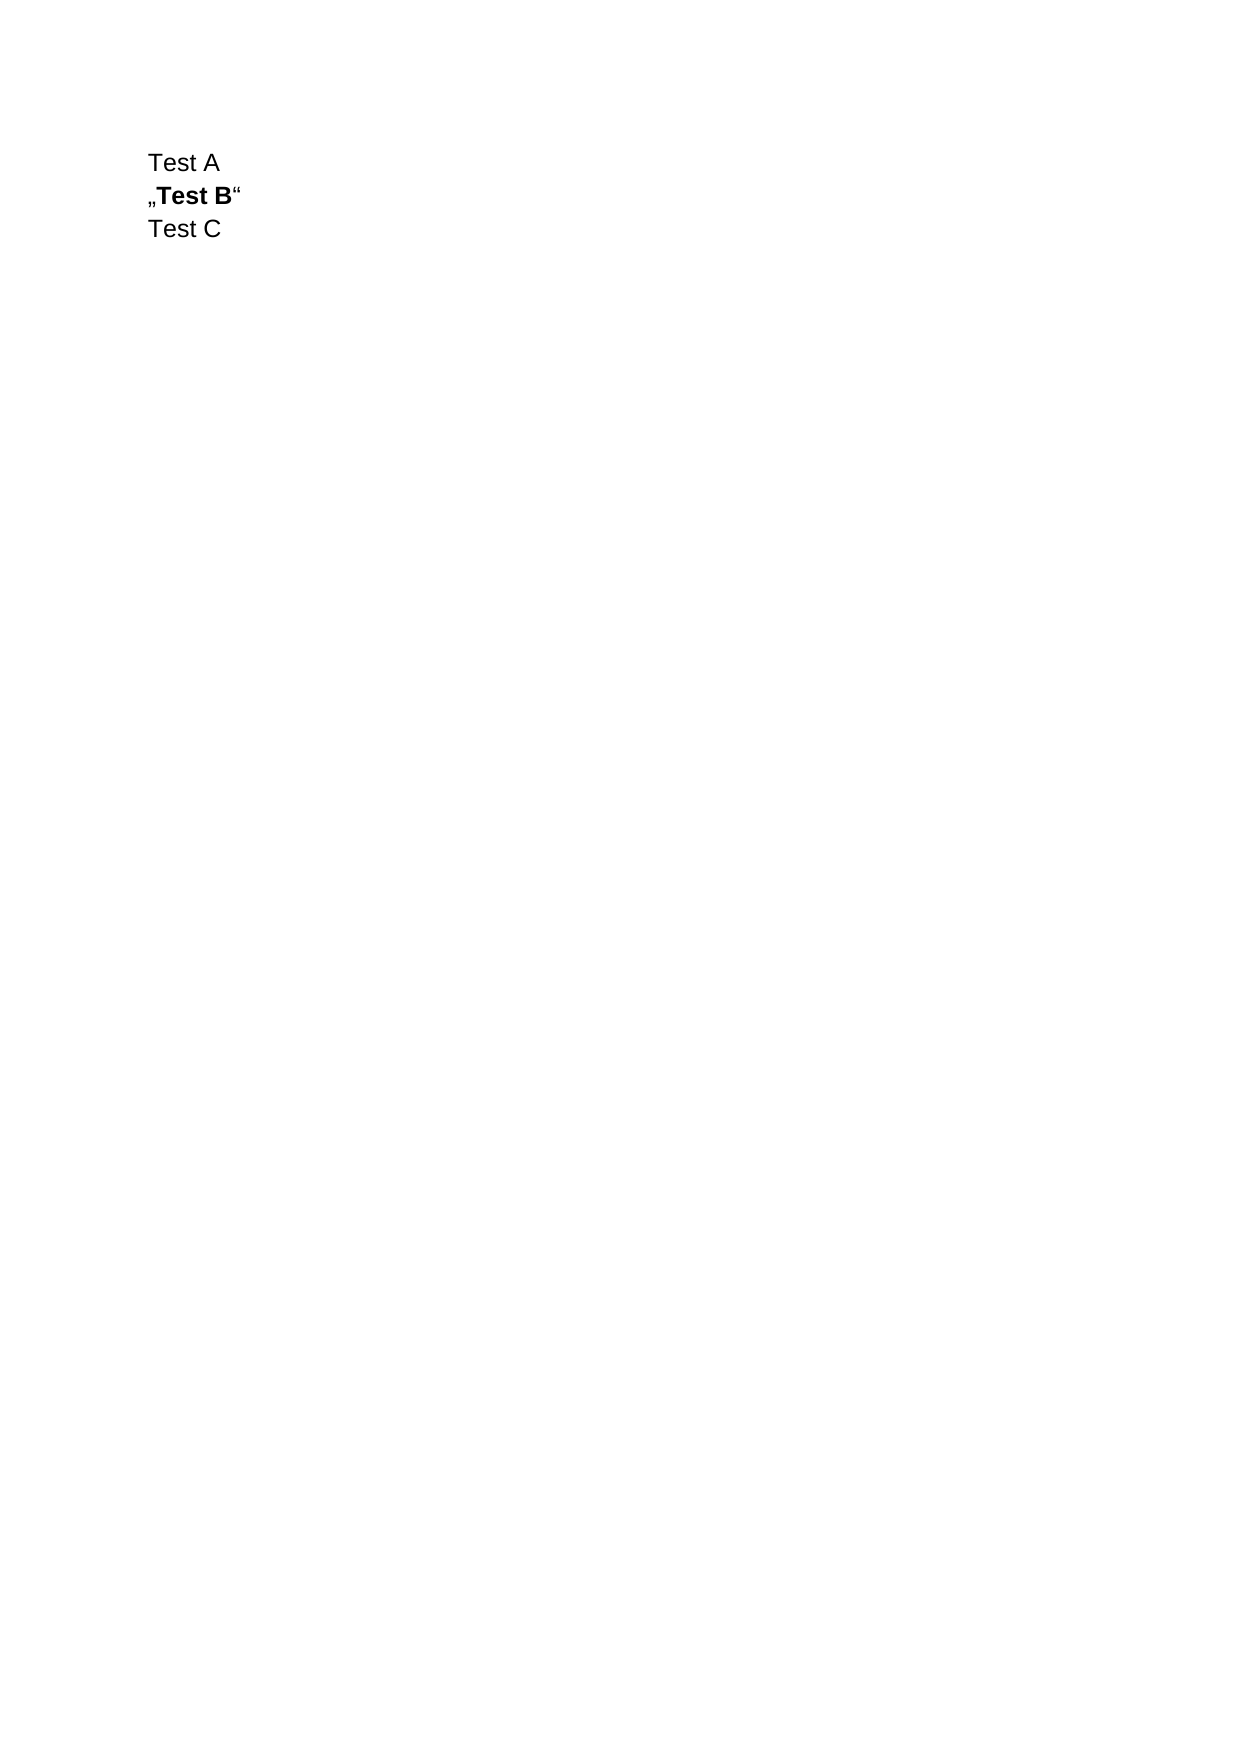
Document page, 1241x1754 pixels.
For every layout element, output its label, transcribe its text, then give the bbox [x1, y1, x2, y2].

list Test C [148, 214, 1093, 242]
list „Test B“ [148, 181, 1093, 209]
list Test A [148, 148, 1093, 176]
